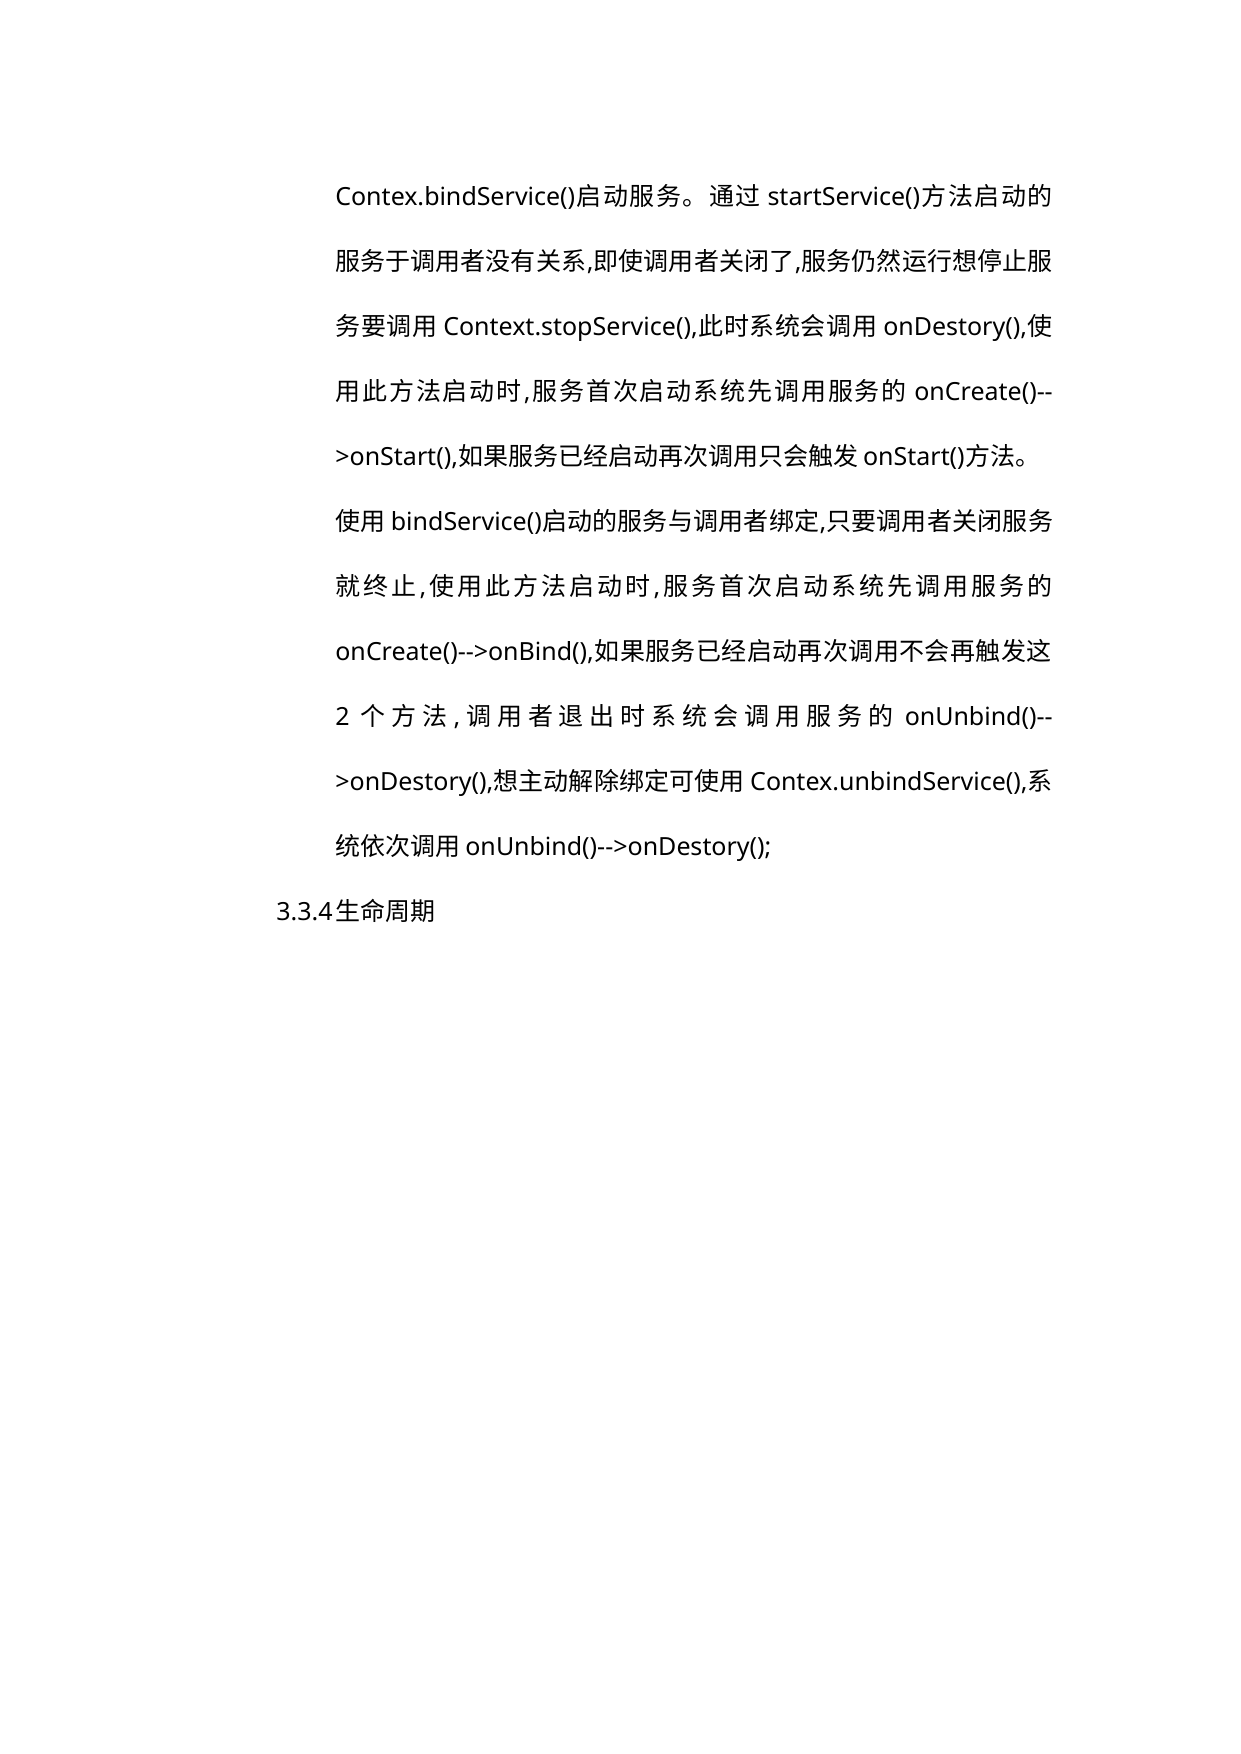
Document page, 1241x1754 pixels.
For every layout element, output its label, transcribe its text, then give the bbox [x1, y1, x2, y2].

list 生命周期 [276, 877, 1053, 942]
list 使用bindService()启动的服务与调用者绑定,只要调用者关闭服务就终止,使用此方法启动时,服务首次启动系统先调用服务的onCreate()-->onBind(),如果服务已经启动再次调用不会再触发这2个方法,调用者退出时系统会调用服务的onUnbind()-->onDestory(),想主动解除绑定可使用Contex.unbindService(),系统依次调用onUnbind()-->onDestory(); [335, 487, 1053, 877]
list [335, 162, 1053, 487]
